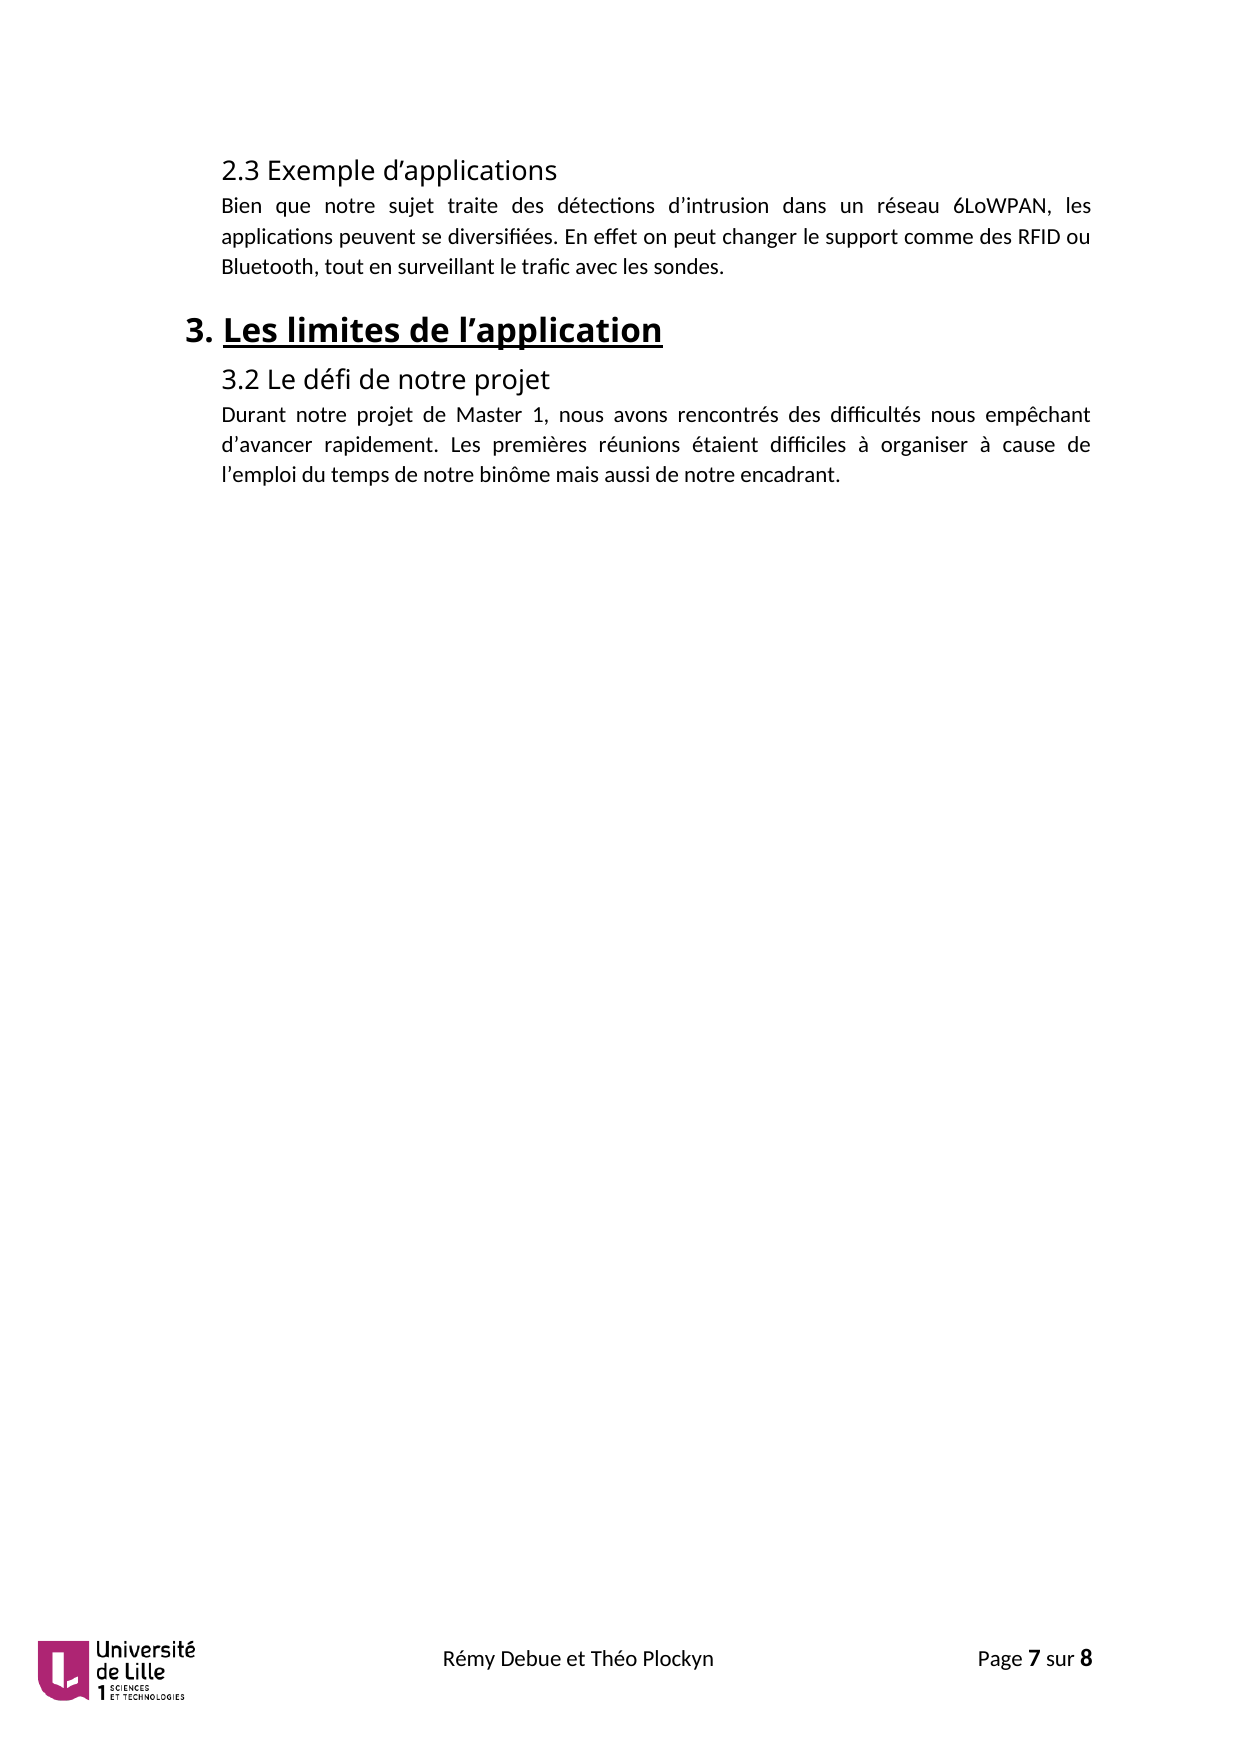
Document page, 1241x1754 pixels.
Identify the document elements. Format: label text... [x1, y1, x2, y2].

text Bien que notre sujet traite des détections d’intrusion dans un réseau 6LoWPAN, les applications peuvent se diversifiées. En effet on peut changer le support comme des RFID ou Bluetooth, tout en surveillant le trafic avec les sondes. [221, 192, 1093, 280]
text Durant notre projet de Master 1, nous avons rencontrés des difficultés nous empêchant d’avancer rapidement. Les premières réunions étaient difficiles à organiser à cause de l’emploi du temps de notre binôme mais aussi de notre encadrant. [221, 400, 1093, 488]
subtitle Les limites de l’application [185, 307, 1093, 353]
subtitle 3.2 Le défi de notre projet [148, 360, 1093, 397]
subtitle 2.3 Exemple d’applications [148, 152, 1093, 189]
picture [14, 1617, 213, 1721]
